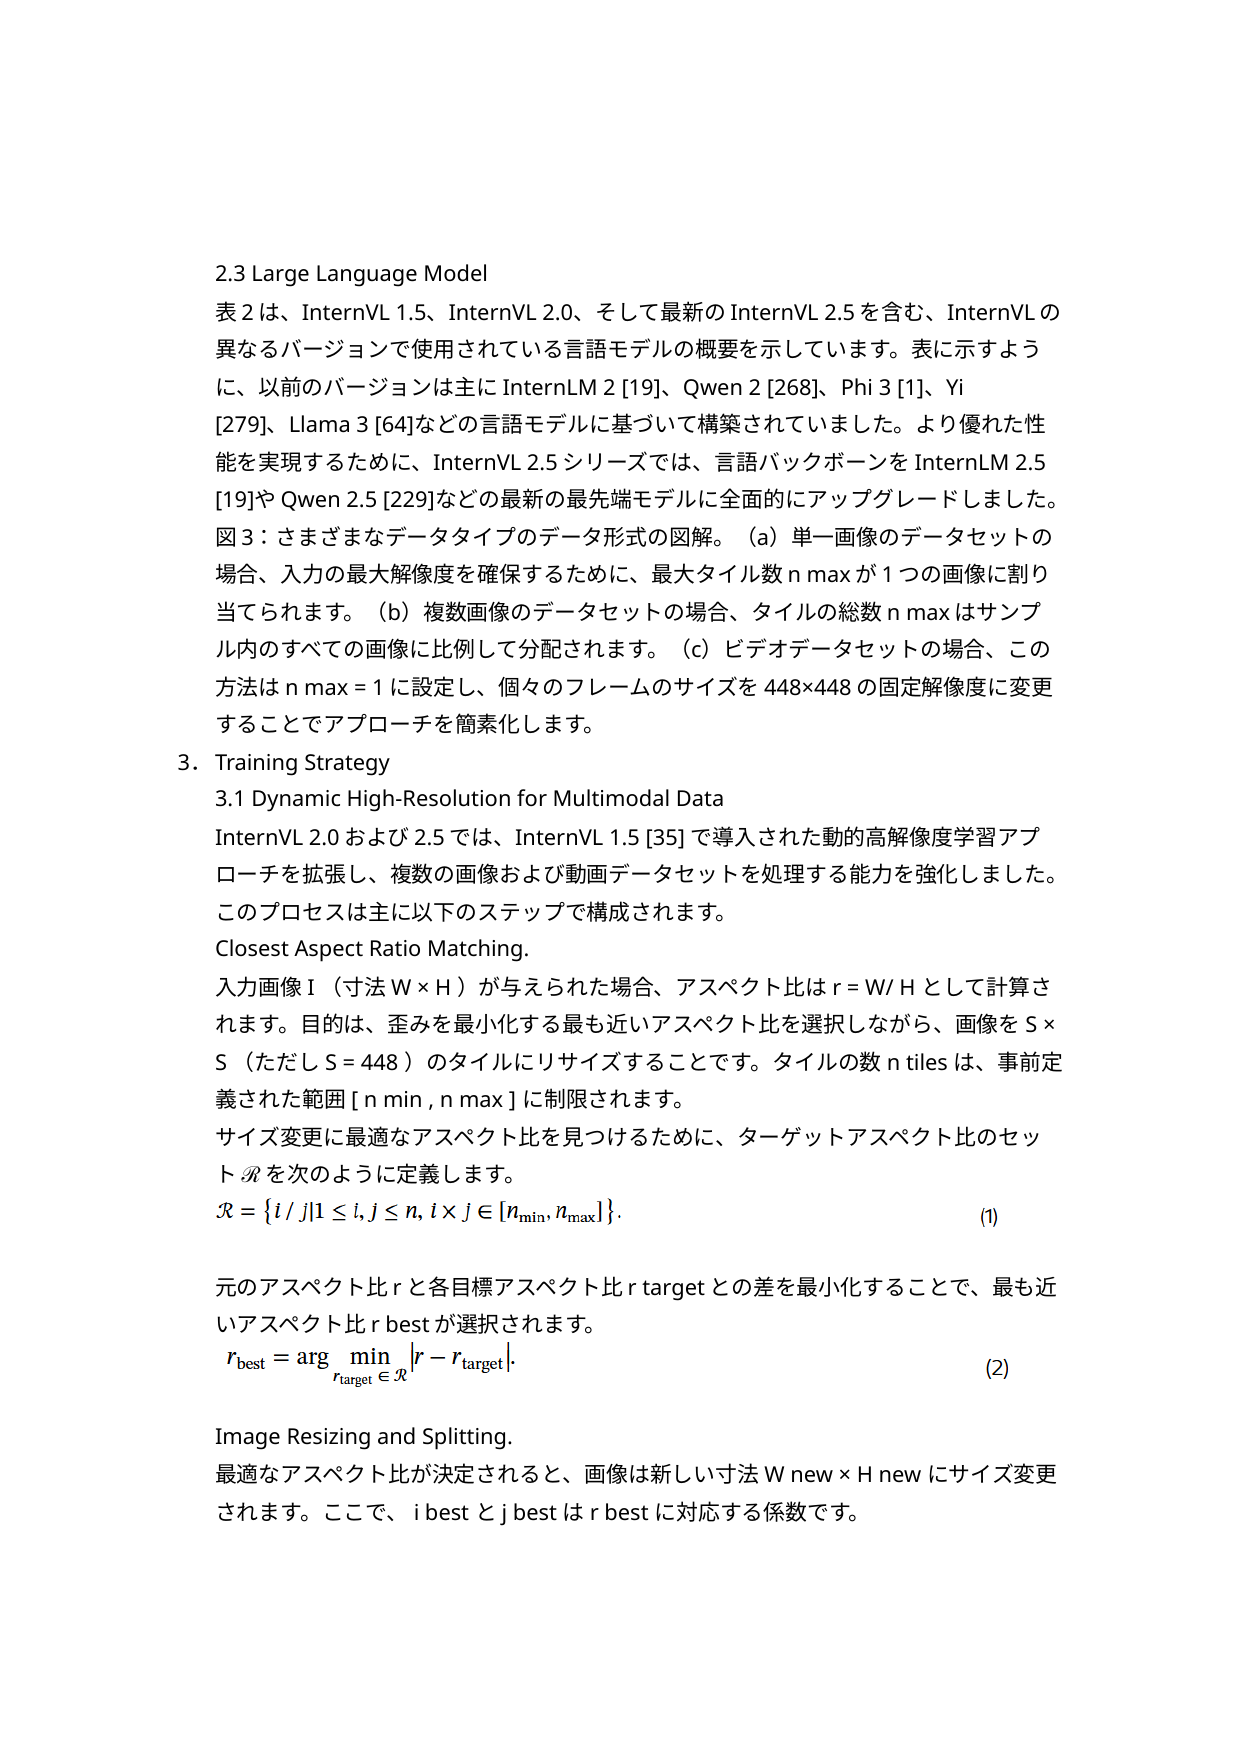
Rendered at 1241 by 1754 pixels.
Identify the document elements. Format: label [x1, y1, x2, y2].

list [177, 217, 1063, 742]
picture [214, 1191, 1004, 1236]
list [177, 742, 1063, 1529]
picture [214, 1341, 1009, 1392]
